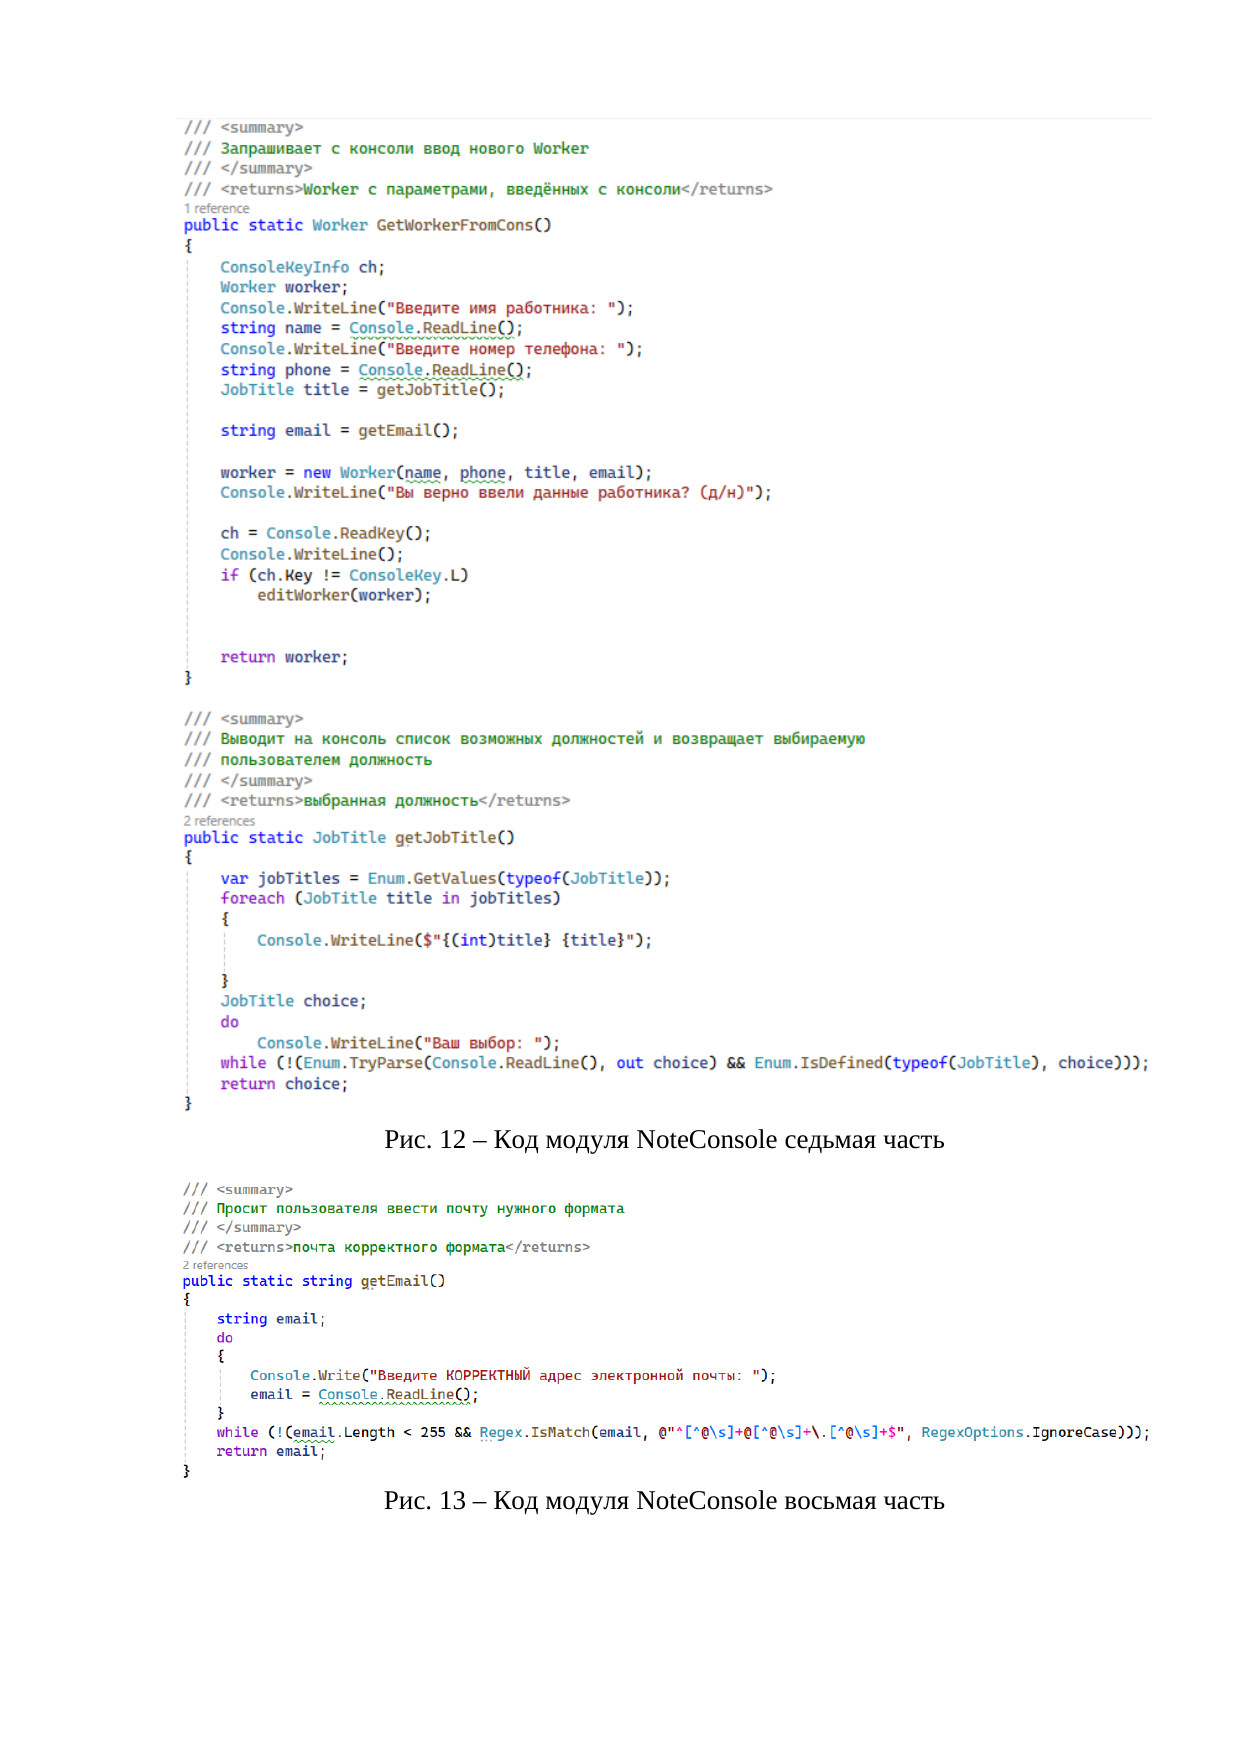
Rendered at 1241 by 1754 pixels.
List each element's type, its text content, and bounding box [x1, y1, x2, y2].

picture [177, 1175, 1152, 1485]
picture [177, 118, 1152, 1124]
text Рис. 12 – Код модуля NoteConsole седьмая часть [177, 1124, 1152, 1155]
text Рис. 13 – Код модуля NoteConsole восьмая часть [177, 1485, 1152, 1515]
